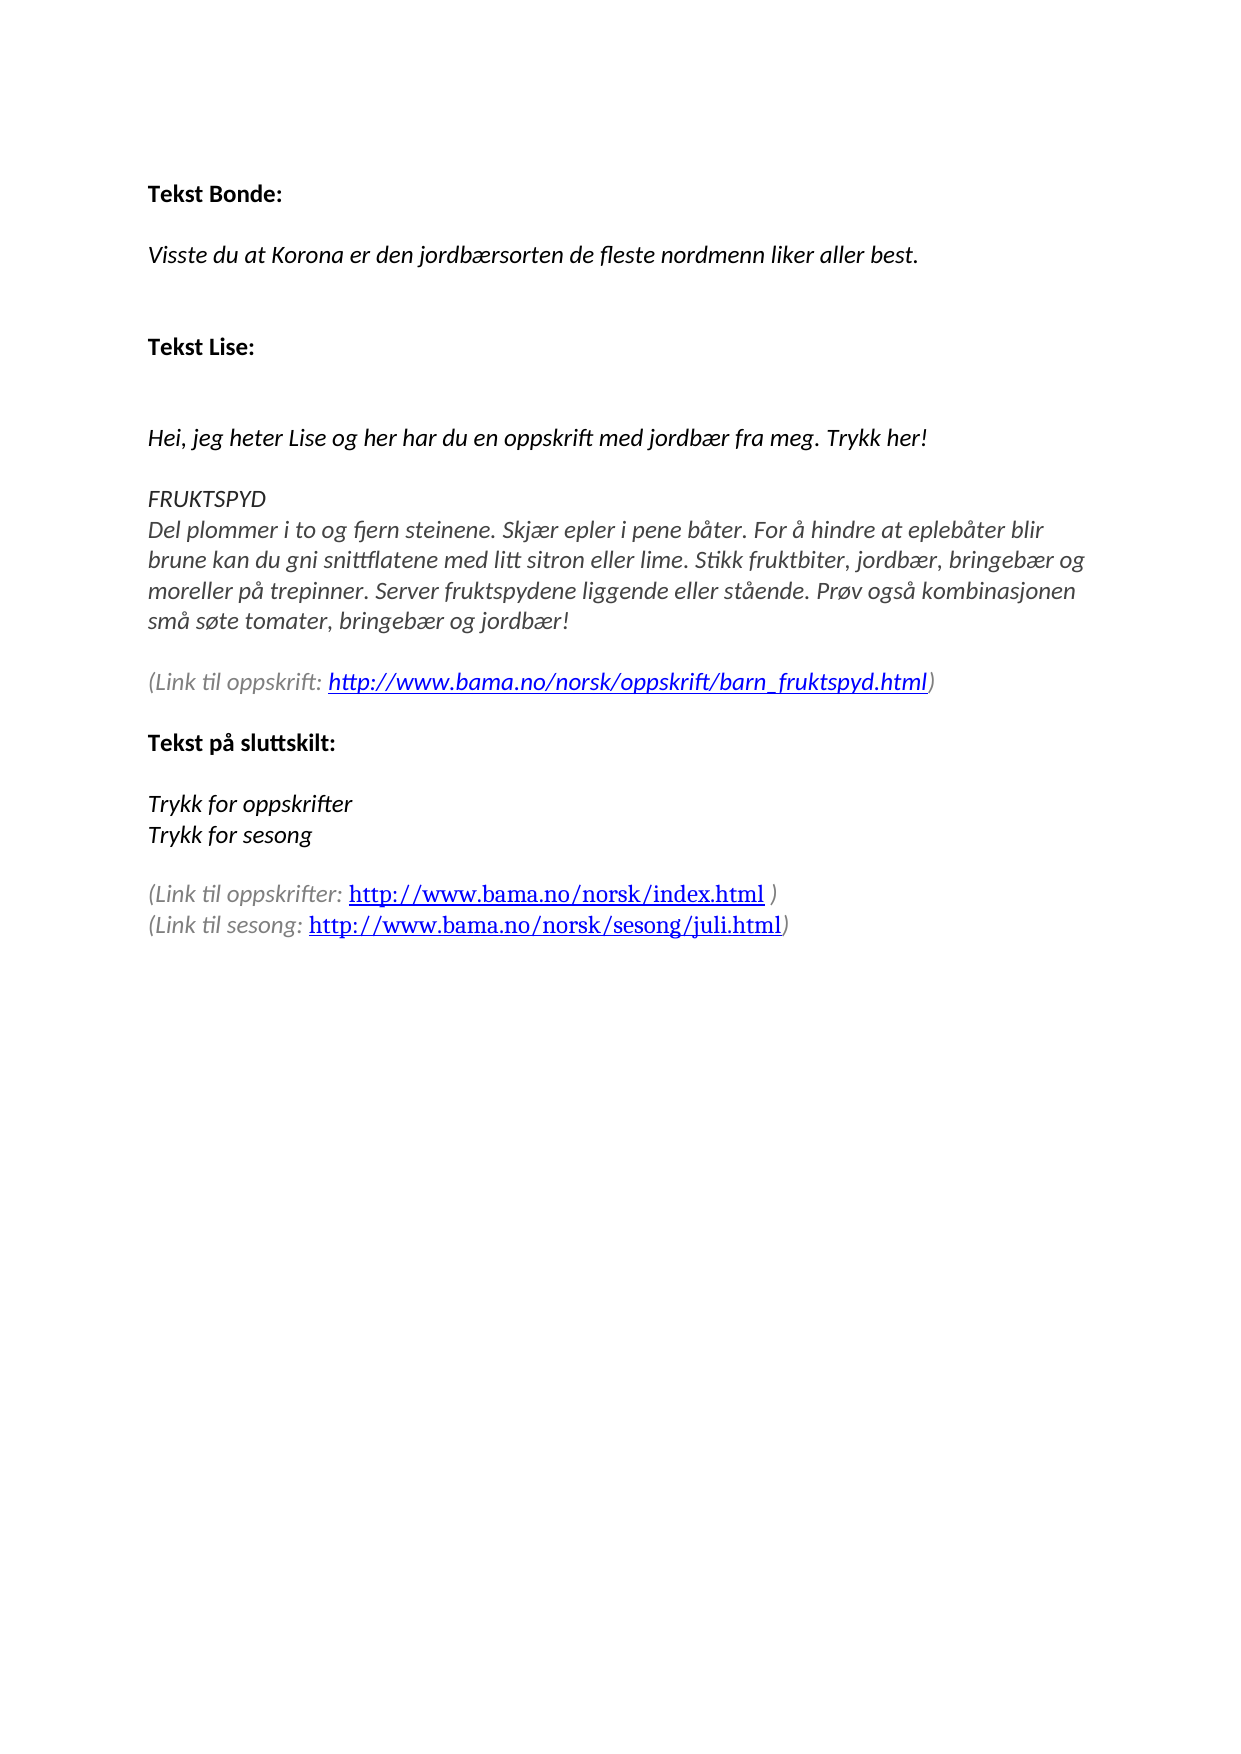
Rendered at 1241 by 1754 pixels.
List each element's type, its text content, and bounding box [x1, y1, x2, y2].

text Visste du at Korona er den jordbærsorten de fleste nordmenn liker aller best. [148, 239, 1093, 270]
text Tekst på sluttskilt: [148, 727, 1093, 758]
text Hei, jeg heter Lise og her har du en oppskrift med jordbær fra meg. Trykk her! [148, 422, 1093, 453]
text Tekst Bonde: [148, 178, 1093, 209]
text (Link til oppskrift: http://www.bama.no/norsk/oppskrift/barn_fruktspyd.html) [148, 666, 1093, 697]
text Trykk for sesong [148, 819, 1093, 849]
text Tekst Lise: [148, 331, 1093, 361]
text (Link til oppskrifter: http://www.bama.no/norsk/index.html ) [148, 878, 1093, 909]
text Del plommer i to og fjern steinene. Skjær epler i pene båter. For å hindre at eplebåter blir brune kan du gni snittflatene med litt sitron eller lime. Stikk fruktbiter, jordbær, bringebær og moreller på trepinner. Server fruktspydene liggende eller stående. Prøv også kombinasjonen små søte tomater, bringebær og jordbær! [148, 514, 1093, 636]
text (Link til sesong: http://www.bama.no/norsk/sesong/juli.html) [148, 909, 1093, 939]
text FRUKTSPYD [148, 483, 1093, 514]
text Trykk for oppskrifter [148, 788, 1093, 819]
